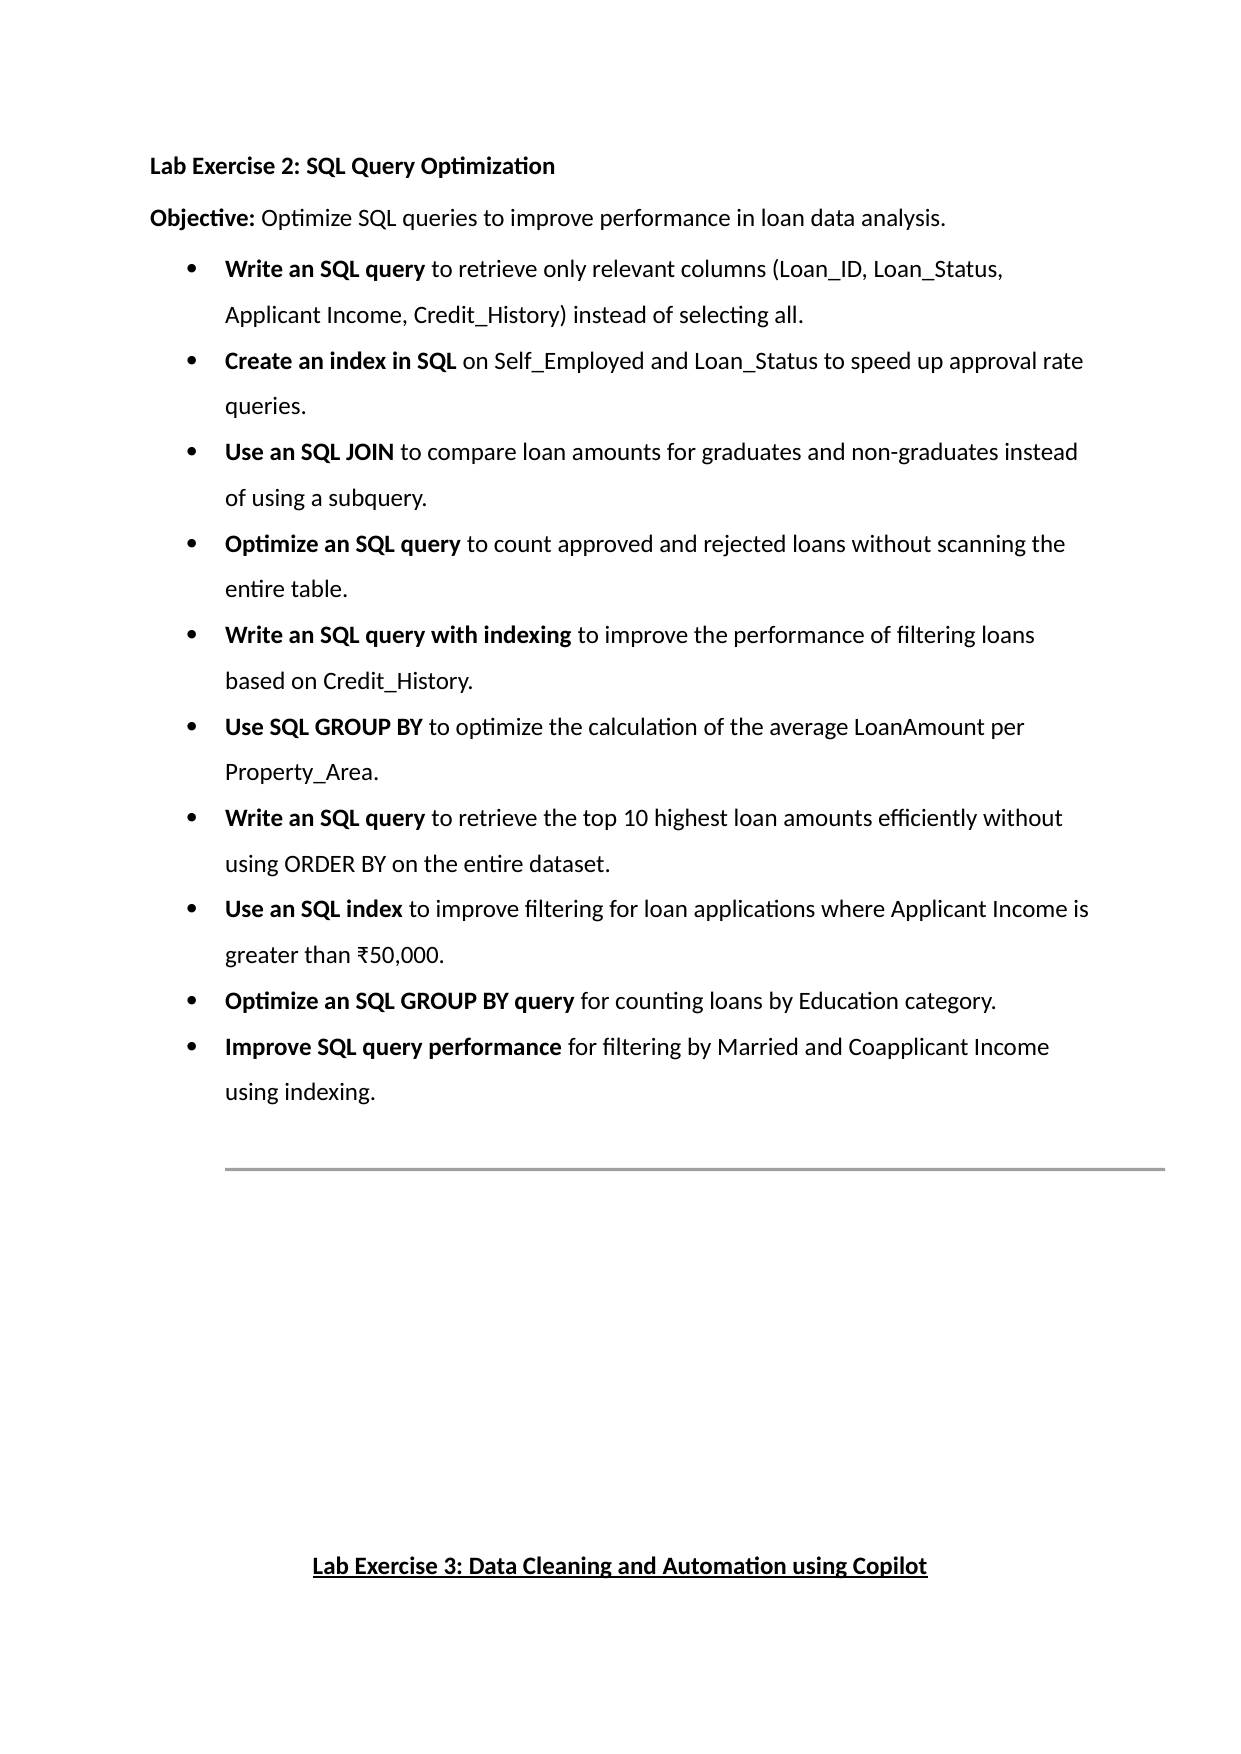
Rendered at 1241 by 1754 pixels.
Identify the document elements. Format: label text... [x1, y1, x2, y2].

list Use an SQL JOIN to compare loan amounts for graduates and non-graduates instead of using a subquery. [187, 436, 1090, 512]
list Use an SQL index to improve filtering for loan applications where Applicant Income is greater than ₹50,000. [187, 893, 1090, 970]
list Optimize an SQL query to count approved and rejected loans without scanning the entire table. [187, 528, 1090, 604]
text Objective: Optimize SQL queries to improve performance in loan data analysis. [150, 202, 1090, 232]
text Lab Exercise 3: Data Cleaning and Automation using Copilot [150, 1550, 1090, 1581]
list Optimize an SQL GROUP BY query for counting loans by Education category. [187, 985, 1090, 1016]
list Improve SQL query performance for filtering by Married and Coapplicant Income using indexing. [187, 1031, 1090, 1107]
list Write an SQL query to retrieve the top 10 highest loan amounts efficiently without using ORDER BY on the entire dataset. [187, 802, 1090, 878]
list Write an SQL query with indexing to improve the performance of filtering loans based on Credit_History. [187, 619, 1090, 695]
list Create an index in SQL on Self_Employed and Loan_Status to speed up approval rate queries. [187, 345, 1090, 421]
list Write an SQL query to retrieve only relevant columns (Loan_ID, Loan_Status, Applicant Income, Credit_History) instead of selecting all. [187, 253, 1090, 329]
list Use SQL GROUP BY to optimize the calculation of the average LoanAmount per Property_Area. [187, 711, 1090, 787]
text Lab Exercise 2: SQL Query Optimization [150, 150, 1090, 181]
